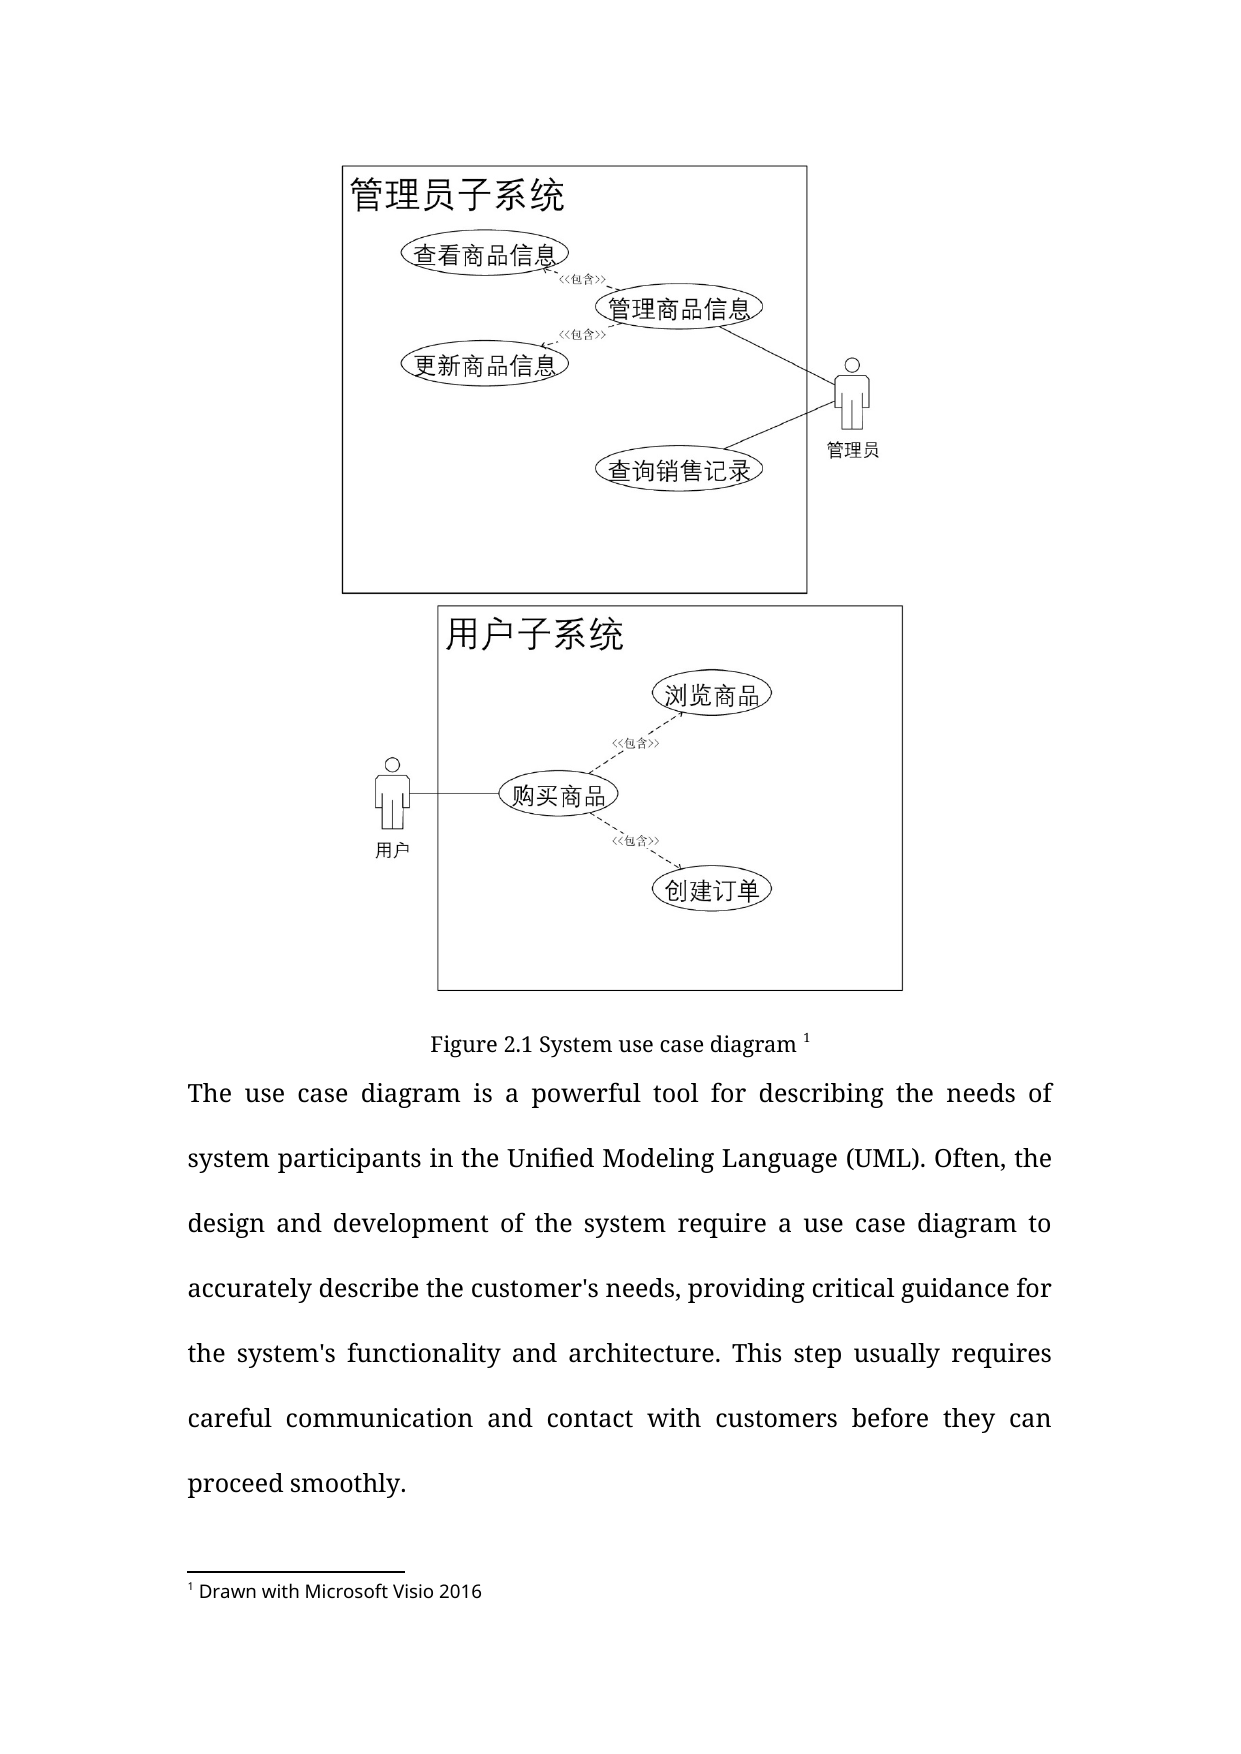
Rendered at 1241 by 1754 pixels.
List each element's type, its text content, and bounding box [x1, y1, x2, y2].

picture [324, 150, 916, 1022]
text Figure 2.1 System use case diagram [187, 1027, 1053, 1060]
text The use case diagram is a powerful tool for describing the needs of system participants in the Unified Modeling Language (UML). Often, the design and development of the system require a use case diagram to accurately describe the customer's needs, providing critical guidance for the system's functionality and architecture. This step usually requires careful communication and contact with customers before they can proceed smoothly. [187, 1060, 1053, 1515]
